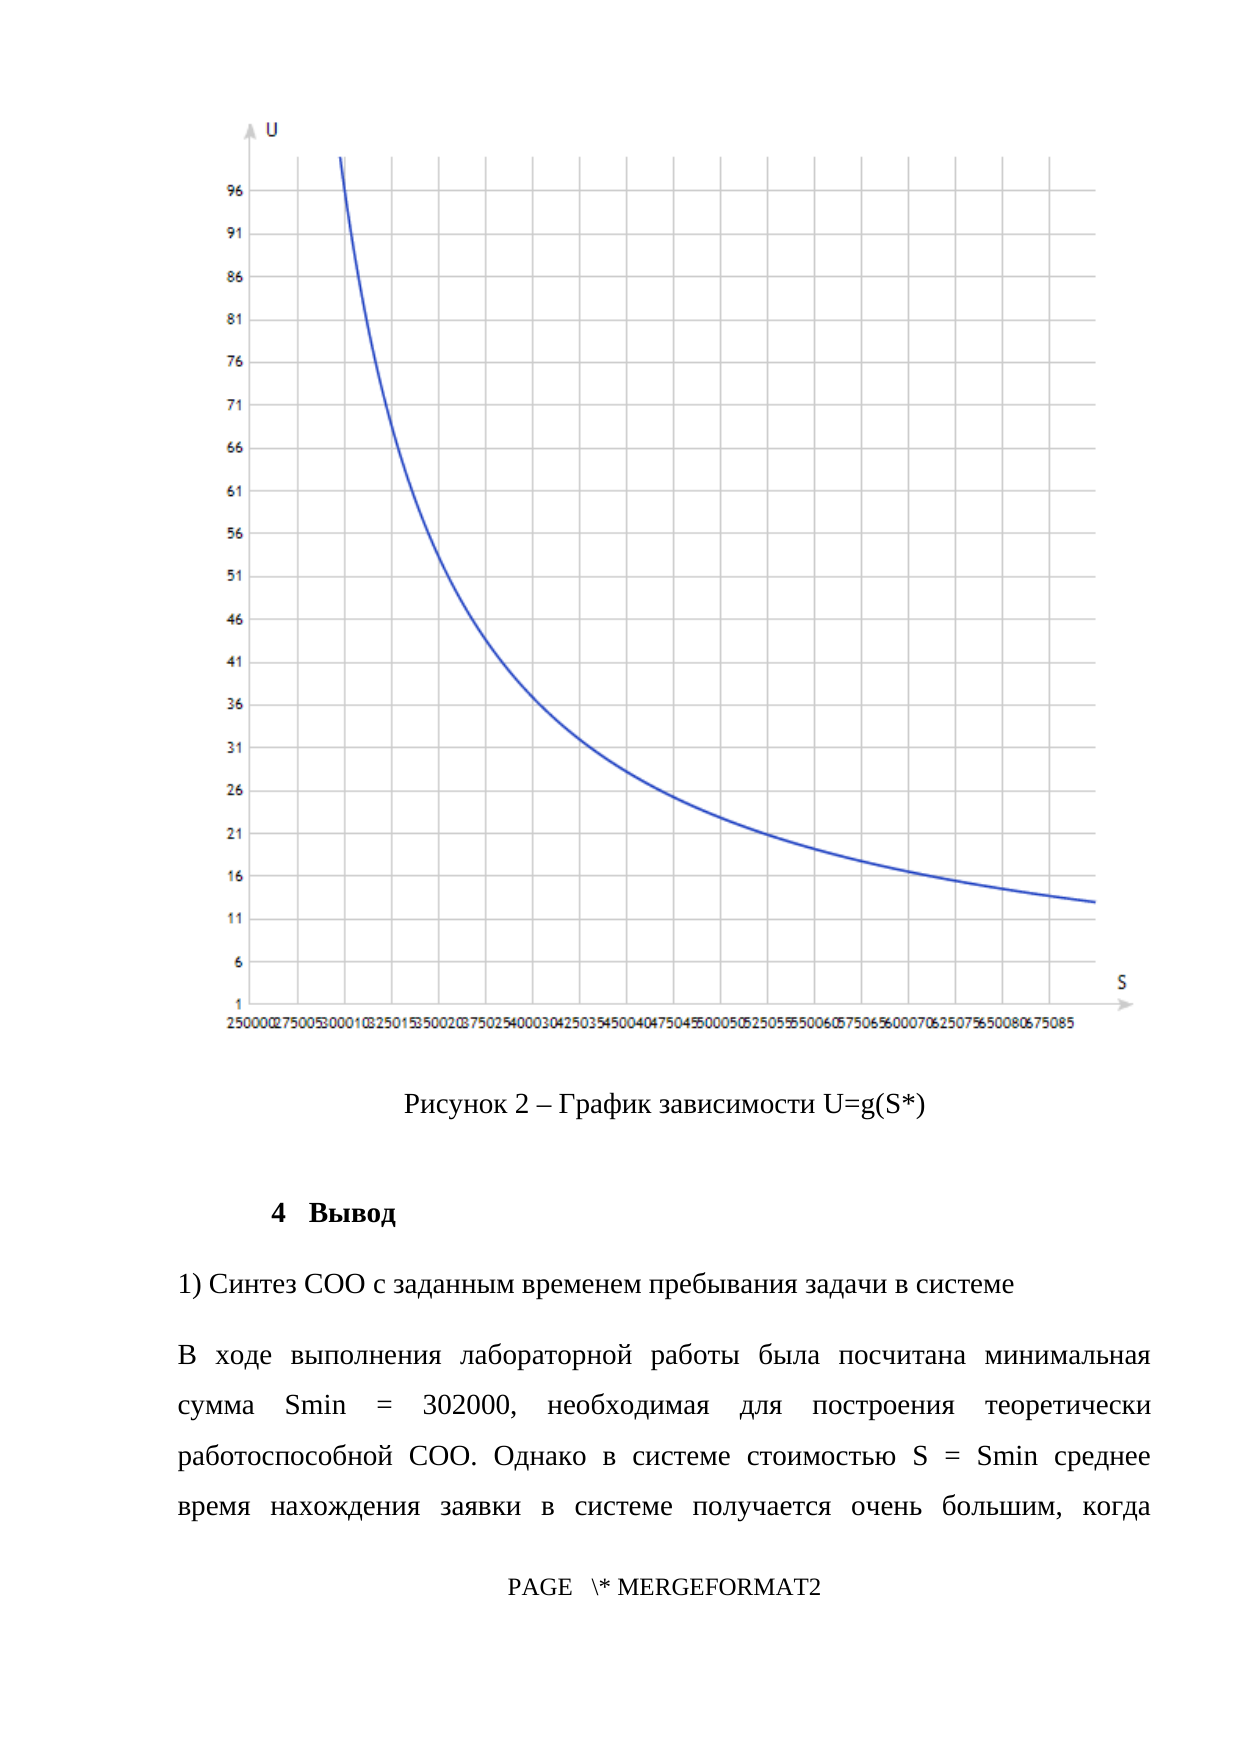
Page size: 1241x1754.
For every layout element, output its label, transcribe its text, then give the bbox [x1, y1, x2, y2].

text 1) Синтез СОО с заданным временем пребывания задачи в системе [177, 1266, 1152, 1299]
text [177, 1337, 1152, 1521]
text Рисунок 2 – График зависимости U=g(S*) [177, 1086, 1152, 1119]
text Вывод [271, 1195, 1152, 1228]
picture [194, 118, 1134, 1066]
